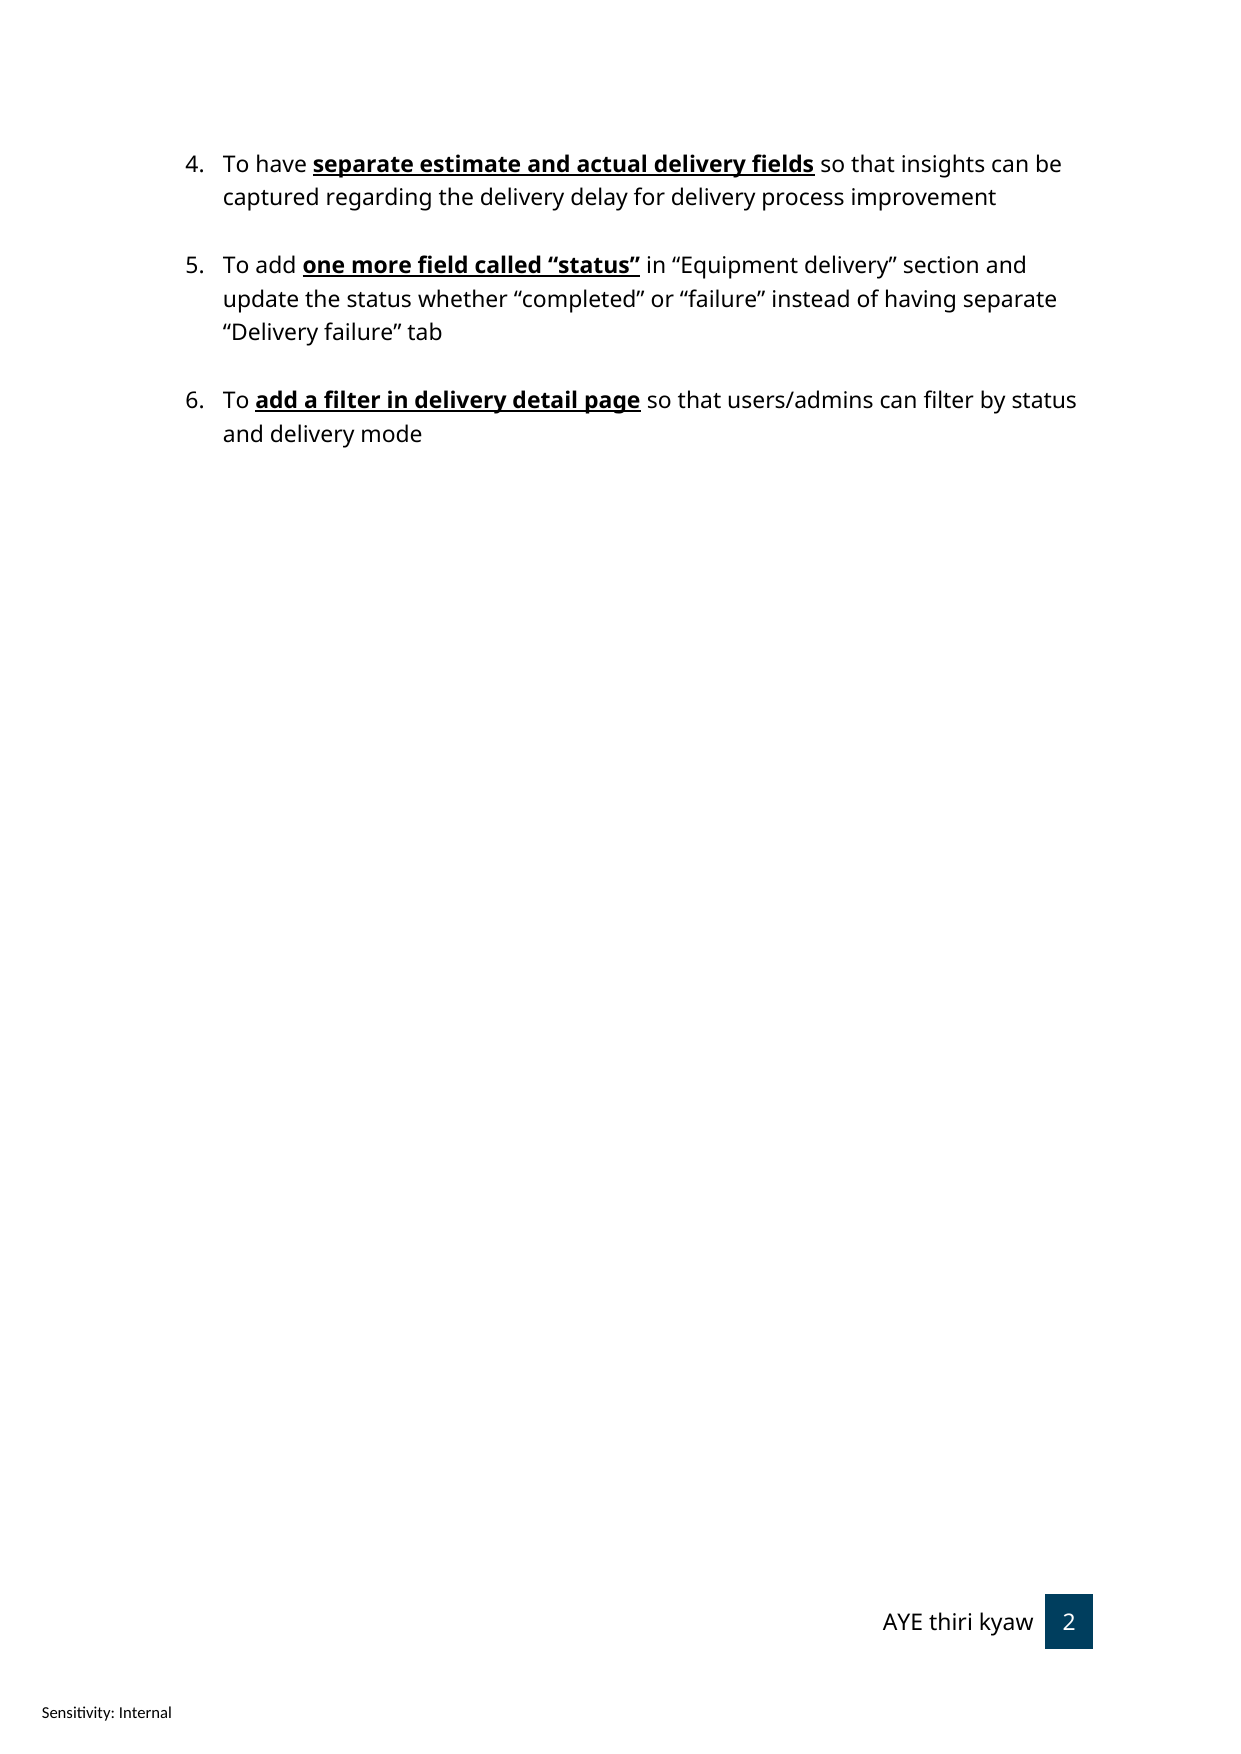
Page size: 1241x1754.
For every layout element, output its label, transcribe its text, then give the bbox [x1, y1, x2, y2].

list To add a filter in delivery detail page so that users/admins can filter by status and delivery mode [185, 384, 1093, 483]
list To have separate estimate and actual delivery fields so that insights can be captured regarding the delivery delay for delivery process improvement [185, 148, 1093, 246]
list To add one more field called “status” in “Equipment delivery” section and update the status whether “completed” or “failure” instead of having separate “Delivery failure” tab [185, 249, 1093, 348]
